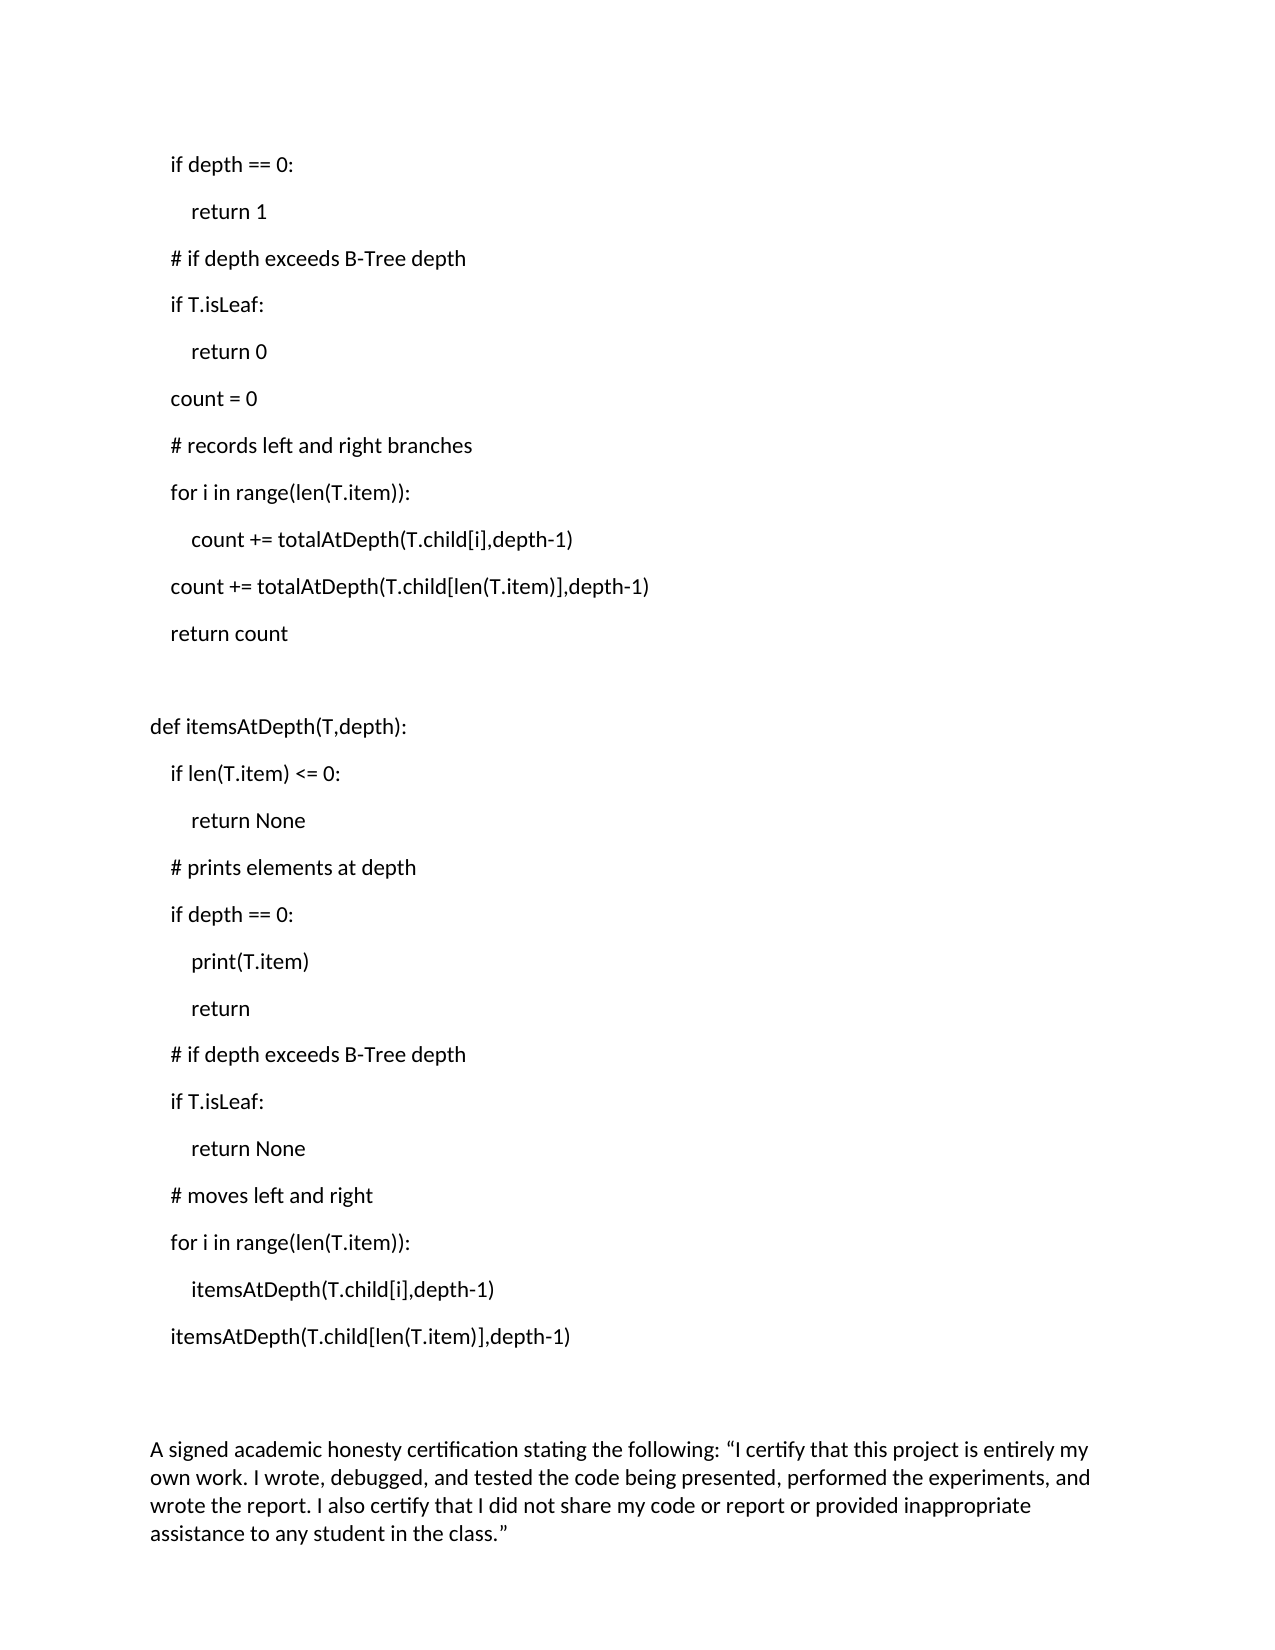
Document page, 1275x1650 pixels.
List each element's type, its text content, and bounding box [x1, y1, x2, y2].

text return 0 [150, 337, 1125, 366]
text return 1 [150, 197, 1125, 225]
text # records left and right branches [150, 431, 1125, 459]
text return None [150, 1134, 1125, 1162]
text return [150, 994, 1125, 1022]
text def itemsAtDepth(T,depth): [150, 712, 1125, 741]
text count += totalAtDepth(T.child[i],depth-1) [150, 525, 1125, 553]
text if depth == 0: [150, 900, 1125, 928]
text count += totalAtDepth(T.child[len(T.item)],depth-1) [150, 572, 1125, 600]
text for i in range(len(T.item)): [150, 1228, 1125, 1256]
text return None [150, 806, 1125, 834]
text # moves left and right [150, 1181, 1125, 1209]
text print(T.item) [150, 947, 1125, 975]
text if len(T.item) <= 0: [150, 759, 1125, 787]
text count = 0 [150, 384, 1125, 412]
text if T.isLeaf: [150, 291, 1125, 319]
text return count [150, 619, 1125, 647]
text itemsAtDepth(T.child[len(T.item)],depth-1) [150, 1322, 1125, 1350]
text # if depth exceeds B-Tree depth [150, 244, 1125, 272]
text if depth == 0: [150, 150, 1125, 178]
text # prints elements at depth [150, 853, 1125, 881]
text for i in range(len(T.item)): [150, 478, 1125, 506]
text # if depth exceeds B-Tree depth [150, 1041, 1125, 1069]
text if T.isLeaf: [150, 1087, 1125, 1116]
text itemsAtDepth(T.child[i],depth-1) [150, 1275, 1125, 1303]
